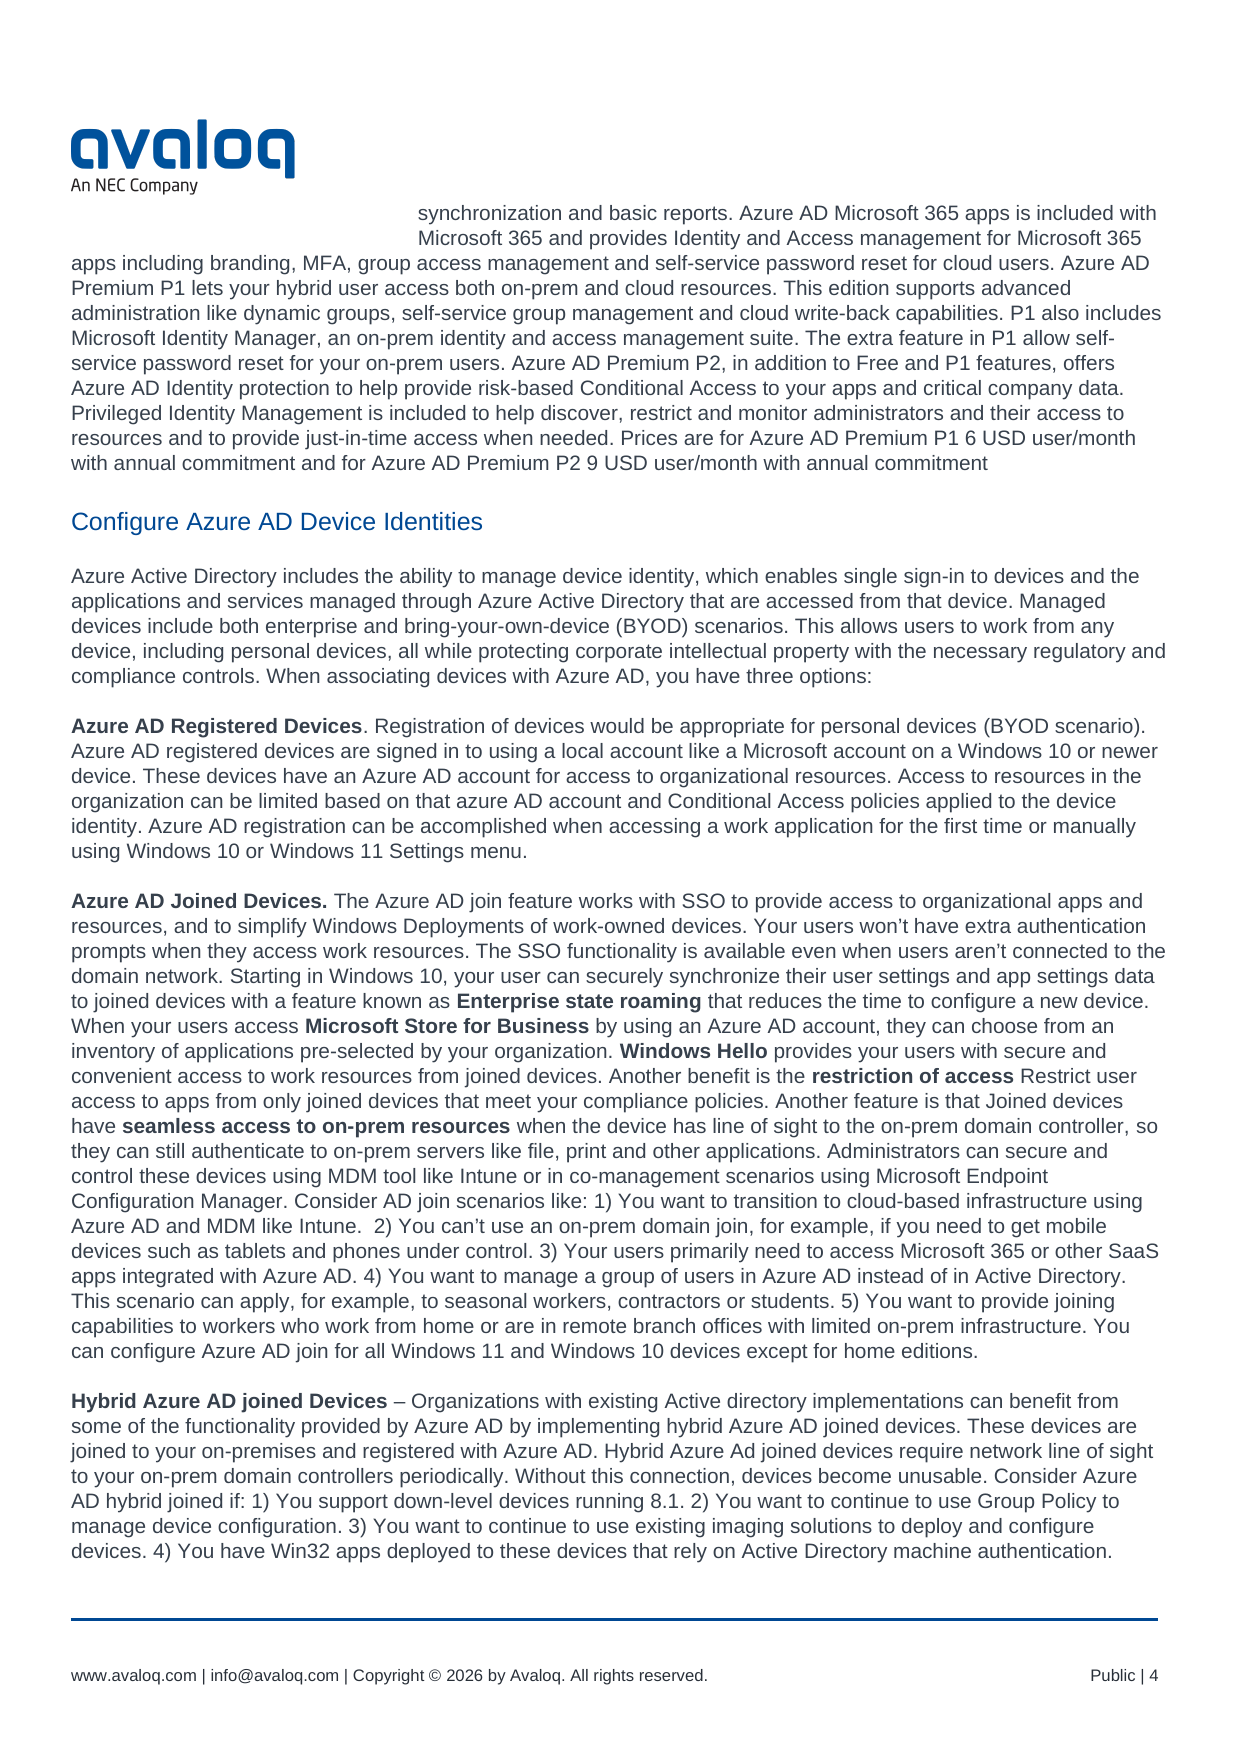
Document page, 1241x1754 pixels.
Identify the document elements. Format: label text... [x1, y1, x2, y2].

text Azure Active Directory includes the ability to manage device identity, which enables single sign-in to devices and the applications and services managed through Azure Active Directory that are accessed from that device. Managed devices include both enterprise and bring-your-own-device (BYOD) scenarios. This allows users to work from any device, including personal devices, all while protecting corporate intellectual property with the necessary regulatory and compliance controls. When associating devices with Azure AD, you have three options: [71, 563, 1169, 688]
text Hybrid Azure AD joined Devices – Organizations with existing Active directory implementations can benefit from some of the functionality provided by Azure AD by implementing hybrid Azure AD joined devices. These devices are joined to your on-premises and registered with Azure AD. Hybrid Azure Ad joined devices require network line of sight to your on-prem domain controllers periodically. Without this connection, devices become unusable. Consider Azure AD hybrid joined if: 1) You support down-level devices running 8.1. 2) You want to continue to use Group Policy to manage device configuration. 3) You want to continue to use existing imaging solutions to deploy and configure devices. 4) You have Win32 apps deployed to these devices that rely on Active Directory machine authentication. [71, 1388, 1169, 1563]
subtitle Configure Azure AD Device Identities [71, 501, 1169, 538]
text Azure AD Joined Devices. The Azure AD join feature works with SSO to provide access to organizational apps and resources, and to simplify Windows Deployments of work-owned devices. Your users won’t have extra authentication prompts when they access work resources. The SSO functionality is available even when users aren’t connected to the domain network. Starting in Windows 10, your user can securely synchronize their user settings and app settings data to joined devices with a feature known as Enterprise state roaming that reduces the time to configure a new device. When your users access Microsoft Store for Business by using an Azure AD account, they can choose from an inventory of applications pre-selected by your organization. Windows Hello provides your users with secure and convenient access to work resources from joined devices. Another benefit is the restriction of access Restrict user access to apps from only joined devices that meet your compliance policies. Another feature is that Joined devices have seamless access to on-prem resources when the device has line of sight to the on-prem domain controller, so they can still authenticate to on-prem servers like file, print and other applications. Administrators can secure and control these devices using MDM tool like Intune or in co-management scenarios using Microsoft Endpoint Configuration Manager. Consider AD join scenarios like: 1) You want to transition to cloud-based infrastructure using Azure AD and MDM like Intune. 2) You can’t use an on-prem domain join, for example, if you need to get mobile devices such as tablets and phones under control. 3) Your users primarily need to access Microsoft 365 or other SaaS apps integrated with Azure AD. 4) You want to manage a group of users in Azure AD instead of in Active Directory. This scenario can apply, for example, to seasonal workers, contractors or students. 5) You want to provide joining capabilities to workers who work from home or are in remote branch offices with limited on-prem infrastructure. You can configure Azure AD join for all Windows 11 and Windows 10 devices except for home editions. [71, 888, 1169, 1363]
text Azure AD Registered Devices. Registration of devices would be appropriate for personal devices (BYOD scenario). Azure AD registered devices are signed in to using a local account like a Microsoft account on a Windows 10 or newer device. These devices have an Azure AD account for access to organizational resources. Access to resources in the organization can be limited based on that azure AD account and Conditional Access policies applied to the device identity. Azure AD registration can be accomplished when accessing a work application for the first time or manually using Windows 10 or Windows 11 Settings menu. [71, 713, 1169, 863]
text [71, 201, 1169, 476]
picture [0, 58, 399, 244]
